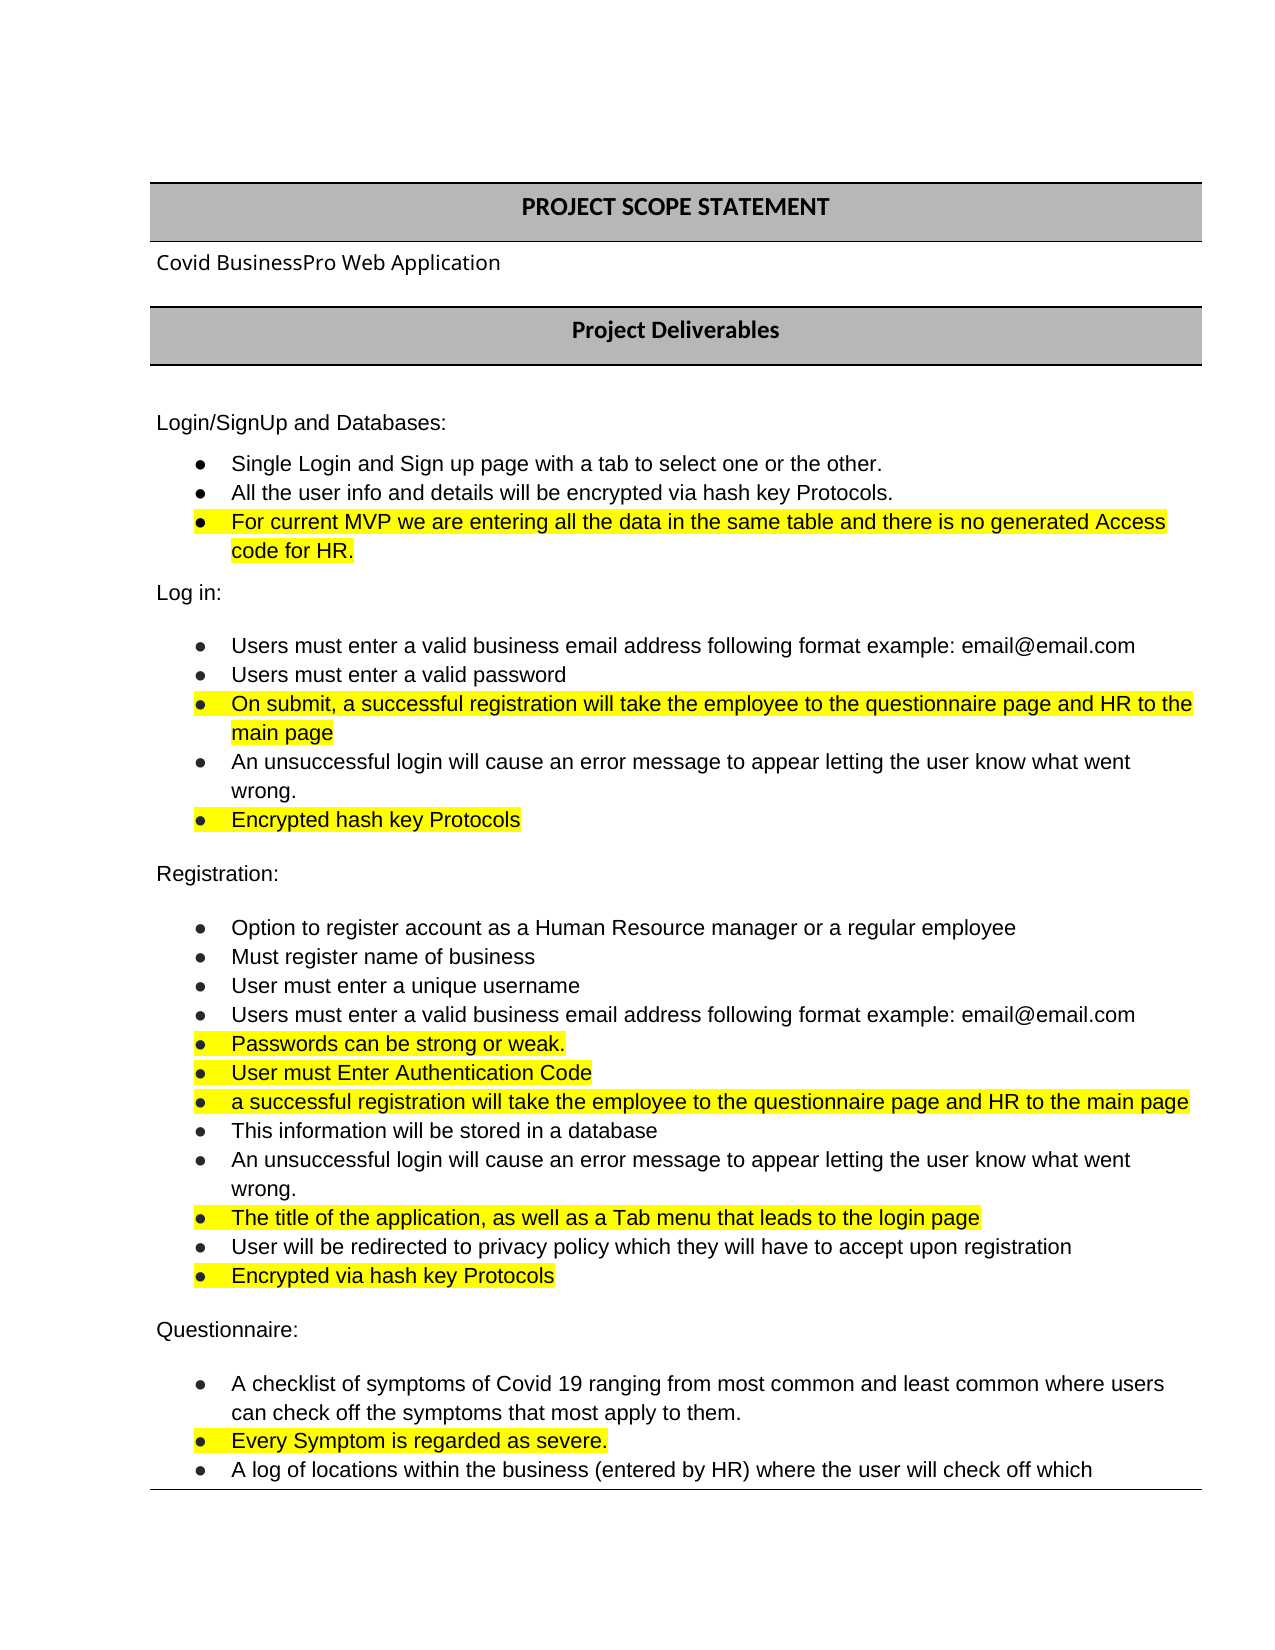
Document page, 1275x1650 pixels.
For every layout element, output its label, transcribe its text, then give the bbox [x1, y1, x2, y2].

table_cell Covid BusinessPro Web Application [150, 242, 1202, 306]
table_header PROJECT SCOPE STATEMENT [150, 184, 1202, 241]
table_cell Project Deliverables [150, 308, 1202, 364]
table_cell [150, 366, 1202, 1489]
